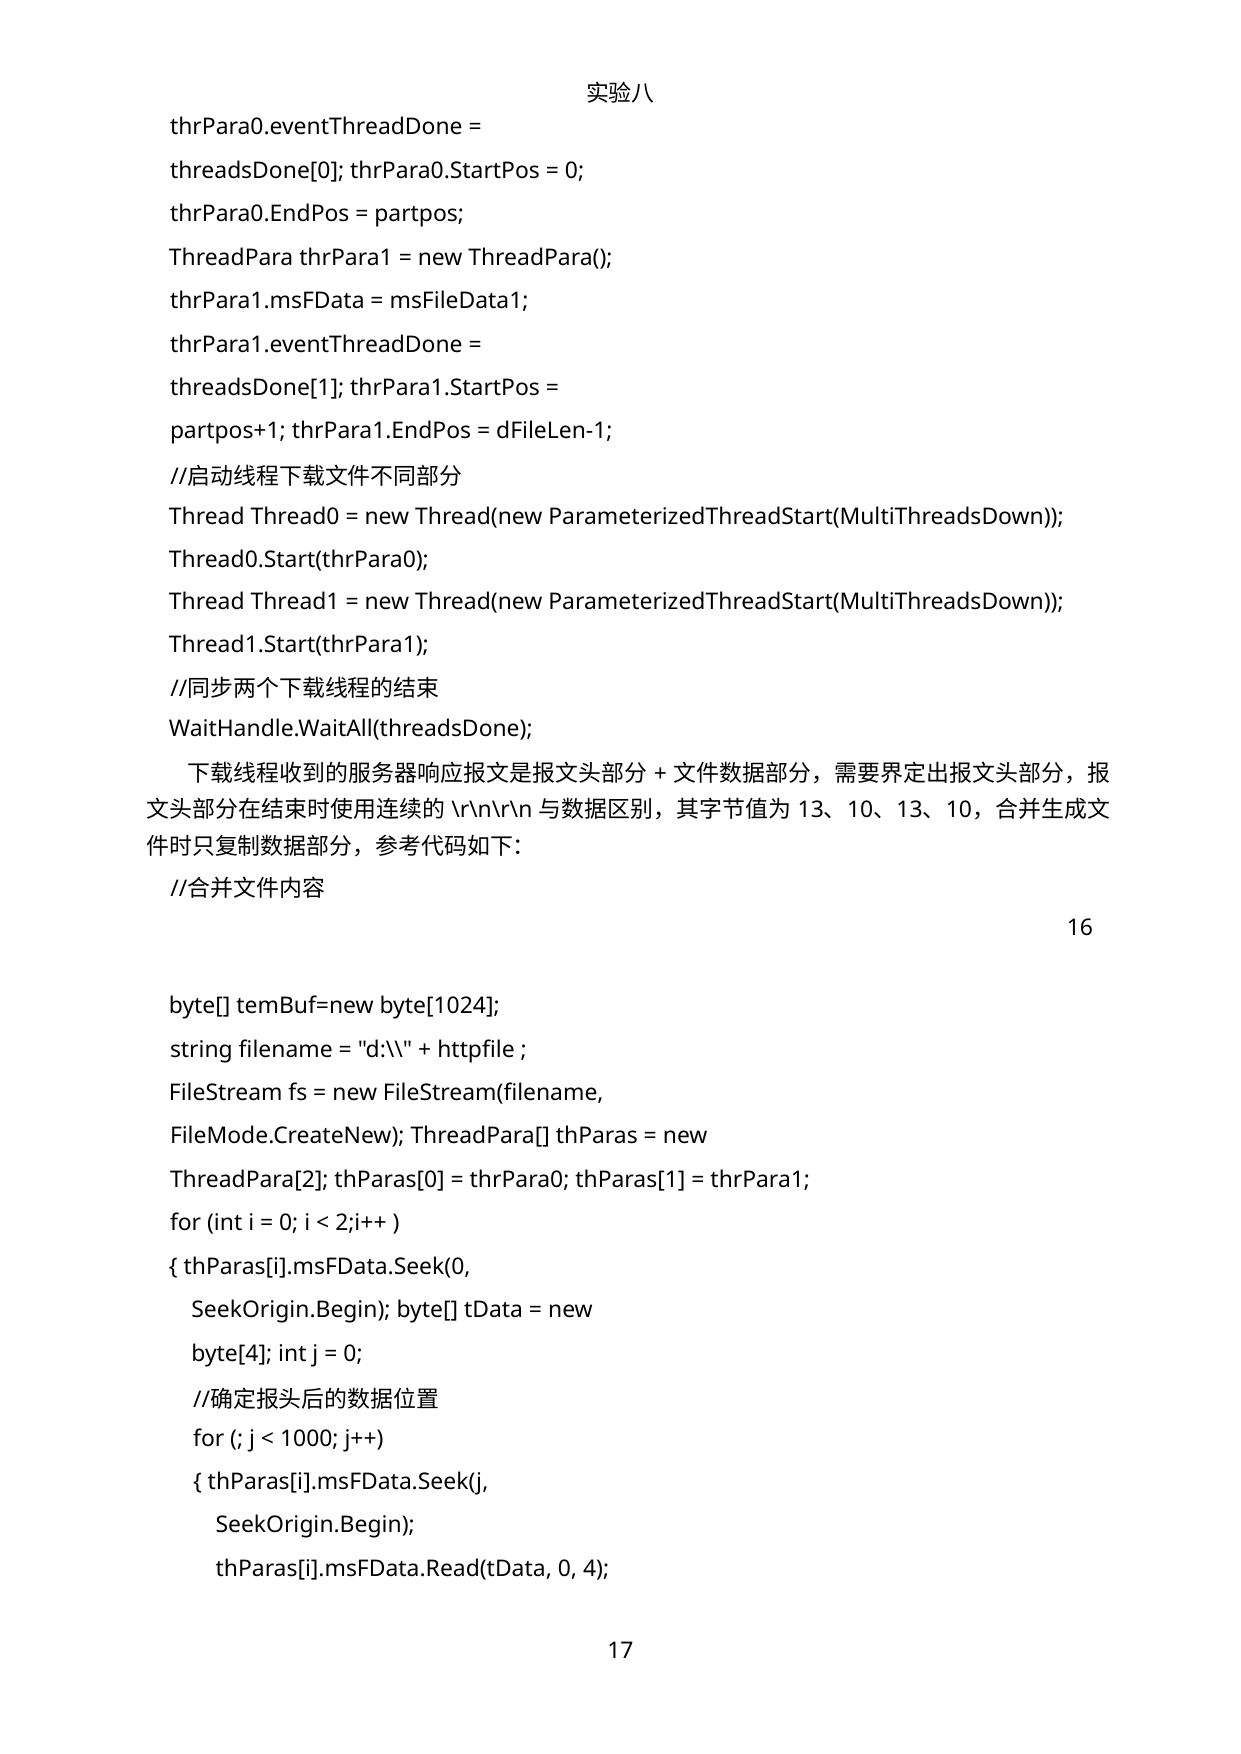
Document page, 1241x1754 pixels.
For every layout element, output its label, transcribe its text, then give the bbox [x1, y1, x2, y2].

text { thParas[i].msFData.Seek(j, SeekOrigin.Begin); thParas[i].msFData.Read(tData, 0, 4); [193, 1465, 673, 1583]
text Thread1.Start(thrPara1); [169, 628, 1216, 659]
text //同步两个下载线程的结束 [170, 670, 1111, 704]
text Thread Thread1 = new Thread(new ParameterizedThreadStart(MultiThreadsDown)); [169, 585, 1216, 616]
text //确定报头后的数据位置 [193, 1380, 1111, 1414]
text 16 [148, 911, 1093, 942]
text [169, 110, 626, 228]
text //合并文件内容 [170, 869, 1111, 903]
text FileStream fs = new FileStream(filename, FileMode.CreateNew); ThreadPara[] thParas = new ThreadPara[2]; thParas[0] = thrPara0; thParas[1] = thrPara1; for (int i = 0; i < 2;i++ ) [169, 1076, 815, 1238]
text //启动线程下载文件不同部分 [170, 458, 1111, 491]
text { thParas[i].msFData.Seek(0, SeekOrigin.Begin); byte[] tData = new byte[4]; int j = 0; [169, 1250, 655, 1368]
text for (; j < 1000; j++) [193, 1422, 1216, 1453]
text 下载线程收到的服务器响应报文是报文头部分 + 文件数据部分，需要界定出报文头部分，报文头部分在结束时使用连续的 \r\n\r\n 与数据区别，其字节值为 13、10、13、10，合并生成文件时只复制数据部分，参考代码如下： [146, 755, 1111, 861]
text byte[] temBuf=new byte[1024]; string filename = "d:\\" + httpfile ; [169, 989, 534, 1064]
text ThreadPara thrPara1 = new ThreadPara(); thrPara1.msFData = msFileData1; thrPara1.eventThreadDone = threadsDone[1]; thrPara1.StartPos = partpos+1; thrPara1.EndPos = dFileLen-1; [169, 241, 661, 446]
text Thread0.Start(thrPara0); [169, 542, 1216, 574]
text Thread Thread0 = new Thread(new ParameterizedThreadStart(MultiThreadsDown)); [169, 500, 1216, 531]
text WaitHandle.WaitAll(threadsDone); [169, 712, 1216, 743]
